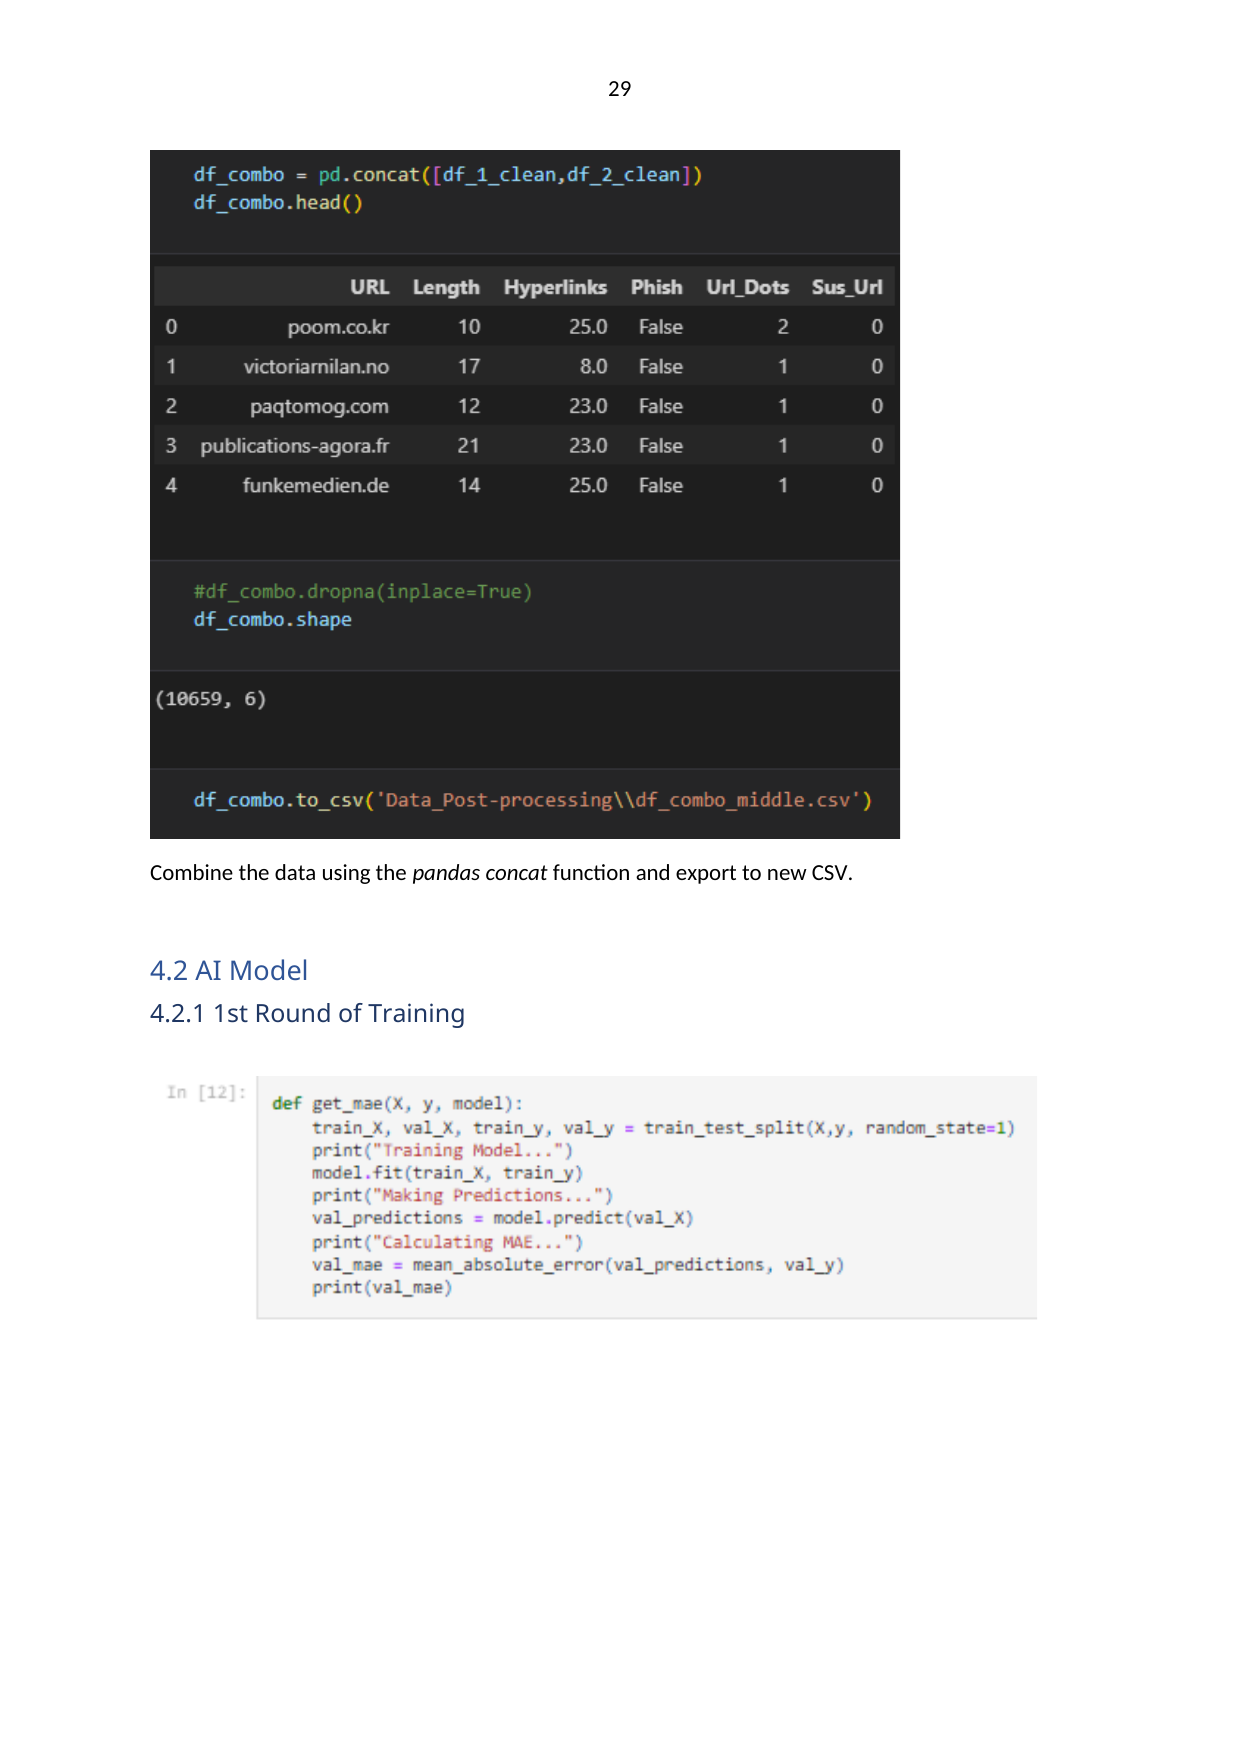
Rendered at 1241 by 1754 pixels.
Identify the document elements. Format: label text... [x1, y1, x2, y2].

subtitle 4.2.1 1st Round of Training [150, 996, 1090, 1030]
text Combine the data using the pandas concat function and export to new CSV. [150, 858, 1090, 886]
picture [150, 1076, 1038, 1331]
picture [150, 150, 901, 839]
subtitle 4.2 AI Model [150, 952, 1090, 988]
